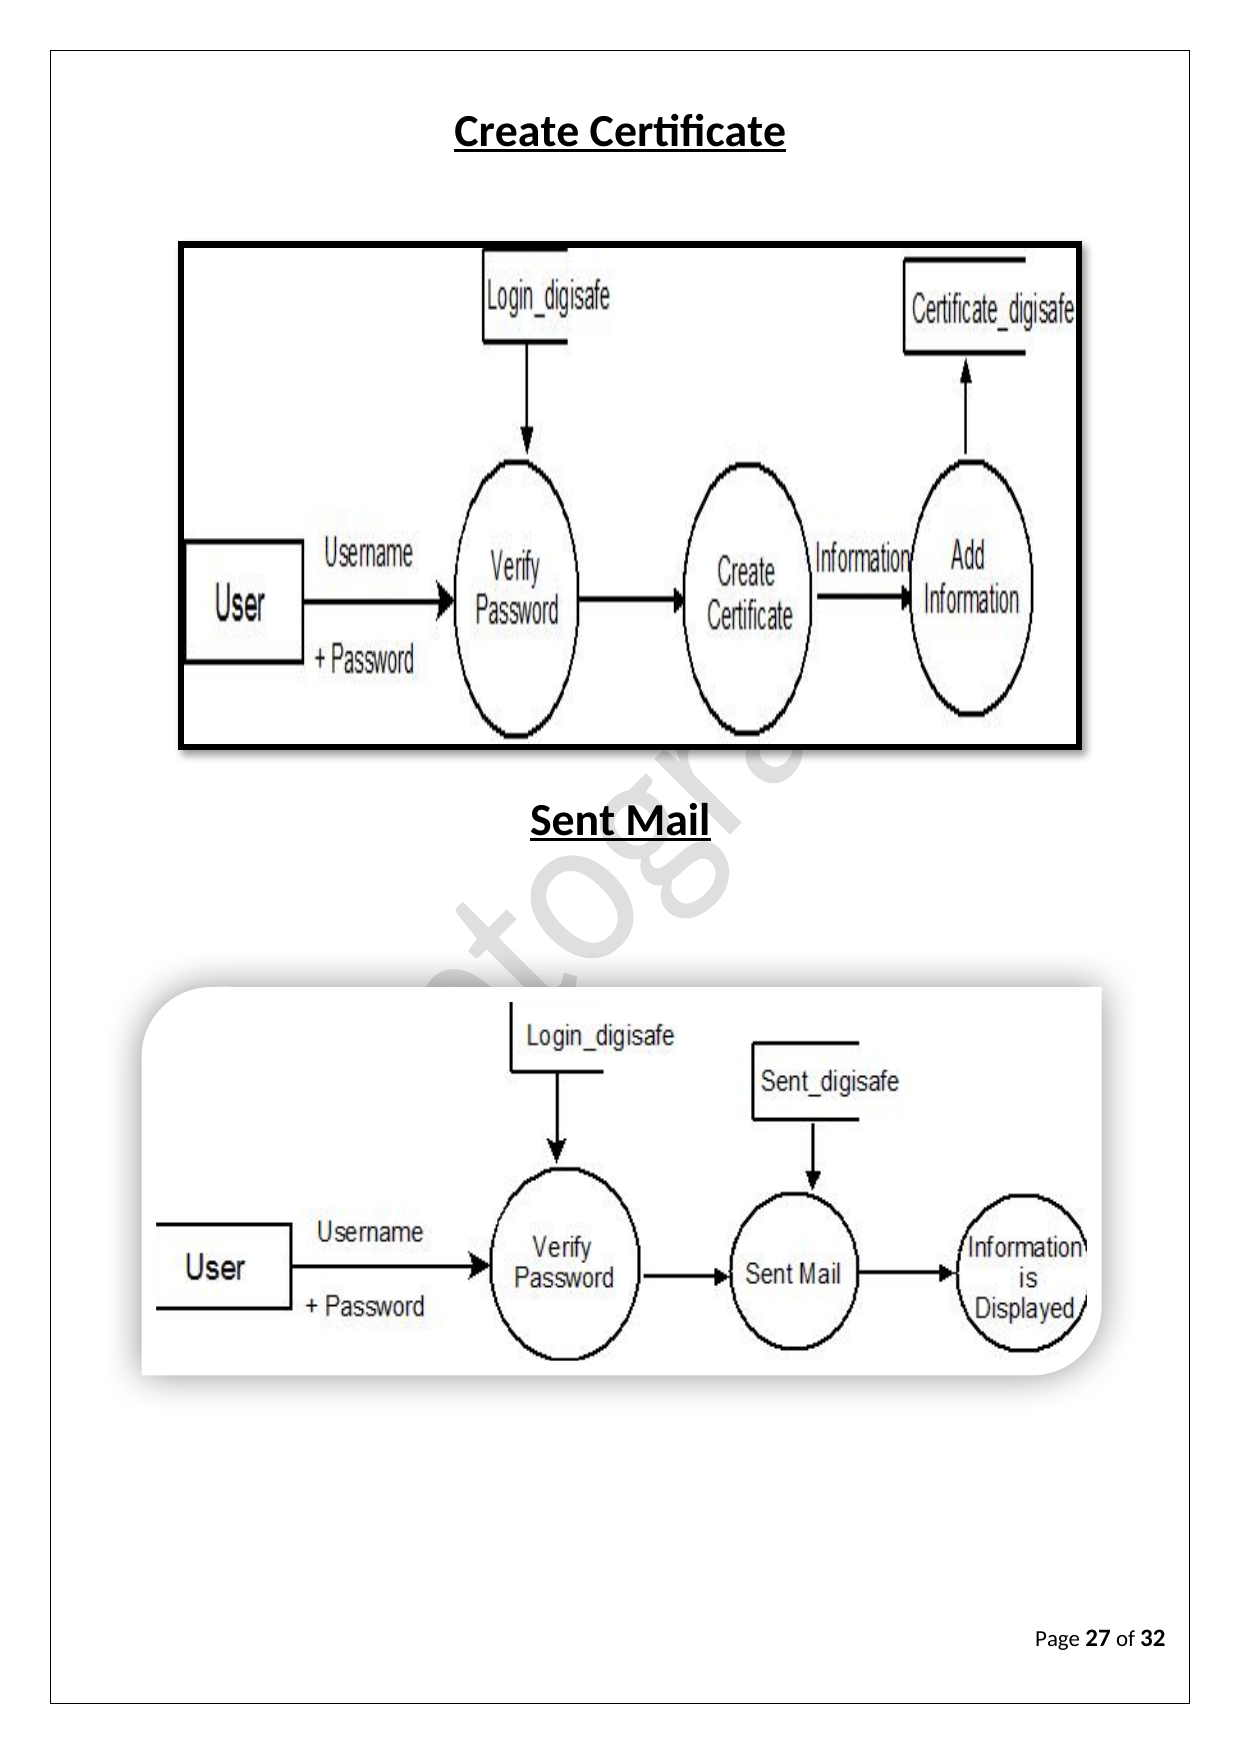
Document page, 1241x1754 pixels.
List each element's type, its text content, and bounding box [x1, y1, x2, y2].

text Sent Mail [75, 730, 1165, 847]
picture [157, 1002, 1087, 1360]
picture [184, 248, 1076, 744]
text Create Certificate [75, 102, 1165, 158]
